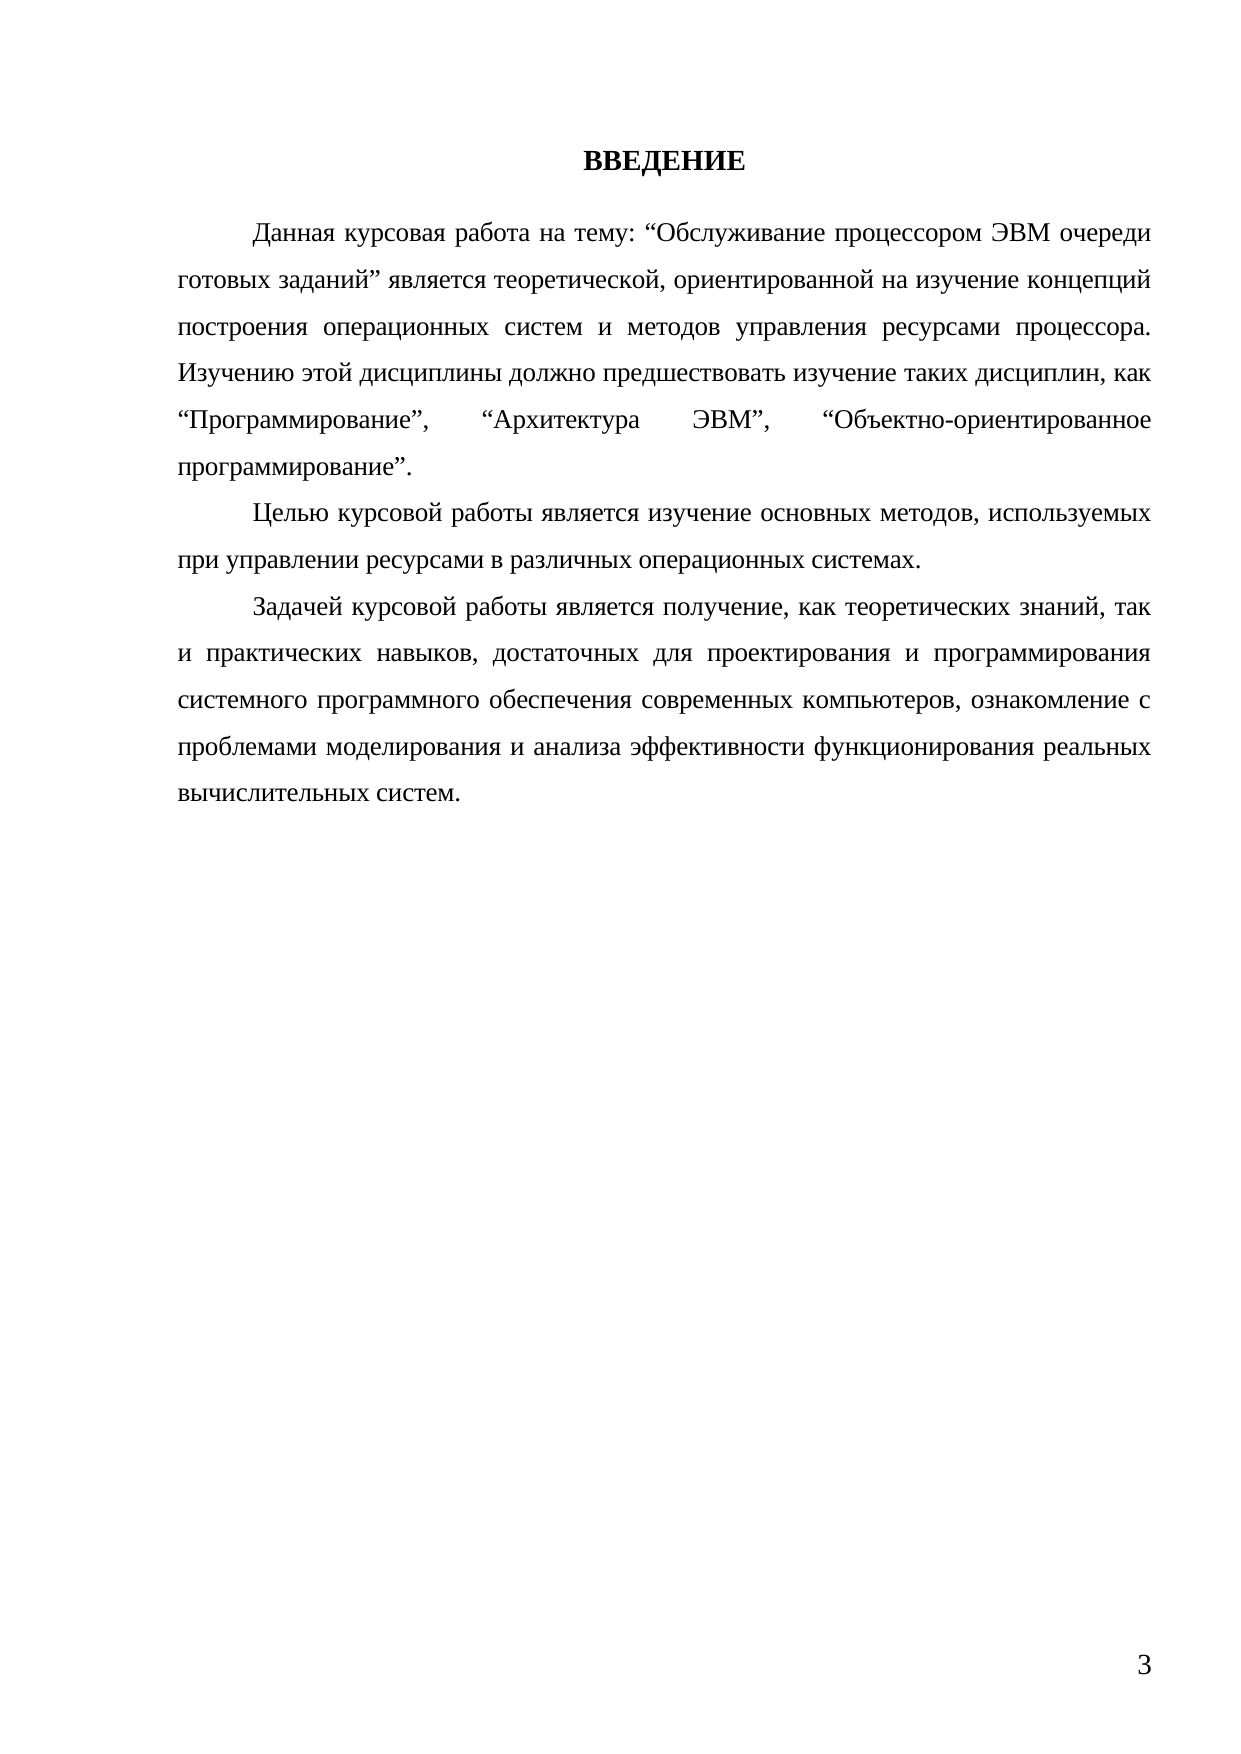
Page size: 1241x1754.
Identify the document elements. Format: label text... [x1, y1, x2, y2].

text Данная курсовая работа на тему: “Обслуживание процессором ЭВМ очереди готовых заданий” является теоретической, ориентированной на изучение концепций построения операционных систем и методов управления ресурсами процессора. Изучению этой дисциплины должно предшествовать изучение таких дисциплин, как “Программирование”, “Архитектура ЭВМ”, “Объектно-ориентированное программирование”. [177, 216, 1152, 481]
text Задачей курсовой работы является получение, как теоретических знаний, так и практических навыков, достаточных для проектирования и программирования системного программного обеспечения современных компьютеров, ознакомление с проблемами моделирования и анализа эффективности функционирования реальных вычислительных систем. [177, 590, 1152, 808]
text Целью курсовой работы является изучение основных методов, используемых при управлении ресурсами в различных операционных системах. [177, 496, 1152, 574]
subtitle ВВЕДЕНИЕ [177, 143, 1152, 177]
